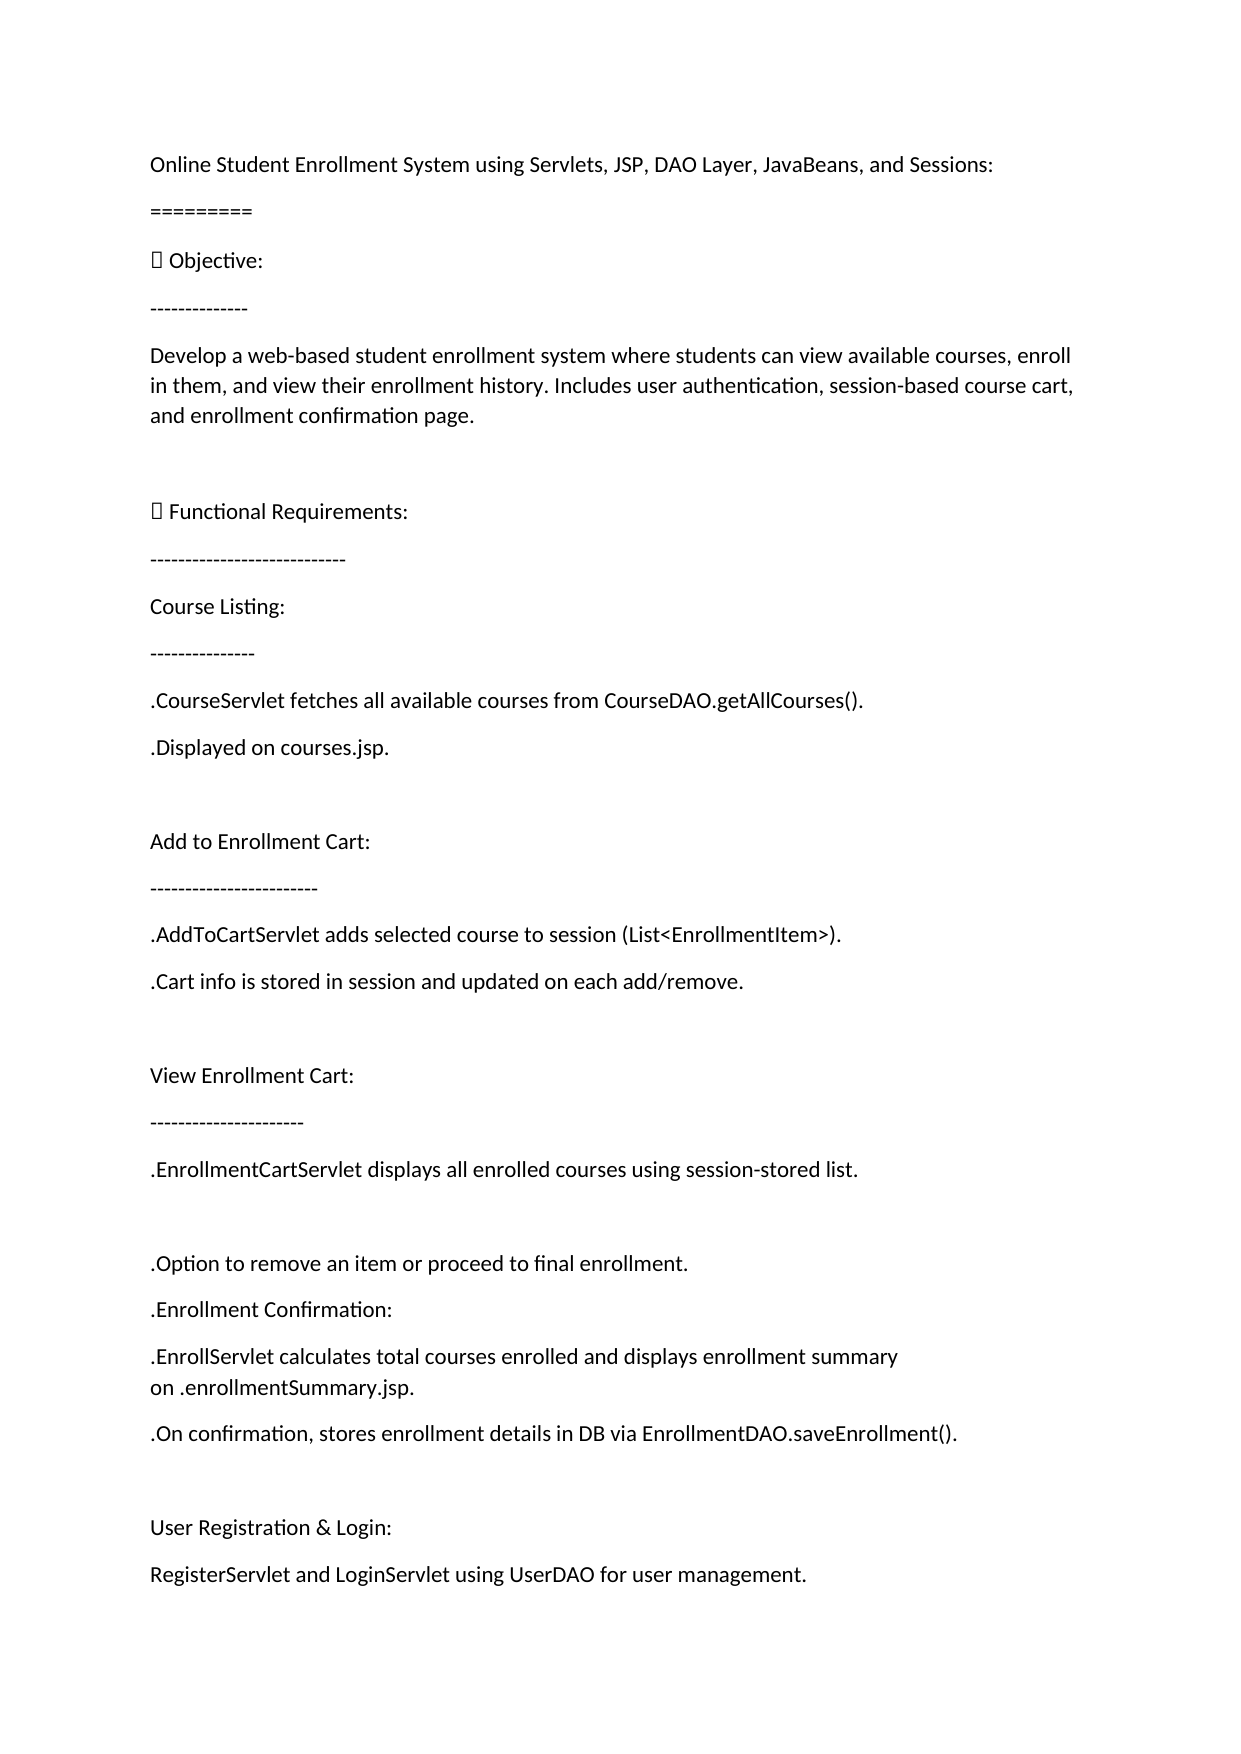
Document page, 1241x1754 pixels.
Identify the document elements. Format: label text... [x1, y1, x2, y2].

text .Enrollment Confirmation: [150, 1296, 1090, 1324]
text .Option to remove an item or proceed to final enrollment. [150, 1249, 1090, 1277]
text ------------------------ [150, 874, 1090, 902]
text ========= [150, 197, 1090, 225]
text Course Listing: [150, 592, 1090, 621]
text ---------------------------- [150, 546, 1090, 574]
text .CourseServlet fetches all available courses from CourseDAO.getAllCourses(). [150, 686, 1090, 714]
text 📌 Functional Requirements: [150, 495, 1090, 526]
text Online Student Enrollment System using Servlets, JSP, DAO Layer, JavaBeans, and Sessions: [150, 150, 1090, 178]
text .EnrollServlet calculates total courses enrolled and displays enrollment summary on .enrollmentSummary.jsp. [150, 1342, 1090, 1401]
text RegisterServlet and LoginServlet using UserDAO for user management. [150, 1560, 1090, 1588]
text .Displayed on courses.jsp. [150, 733, 1090, 761]
text View Enrollment Cart: [150, 1061, 1090, 1089]
text .EnrollmentCartServlet displays all enrolled courses using session-stored list. [150, 1155, 1090, 1183]
text ---------------------- [150, 1108, 1090, 1136]
text .On confirmation, stores enrollment details in DB via EnrollmentDAO.saveEnrollment(). [150, 1419, 1090, 1448]
text 🎯 Objective: [150, 244, 1090, 275]
text User Registration & Login: [150, 1513, 1090, 1541]
text .Cart info is stored in session and updated on each add/remove. [150, 967, 1090, 996]
text --------------- [150, 639, 1090, 667]
text Develop a web-based student enrollment system where students can view available courses, enroll in them, and view their enrollment history. Includes user authentication, session-based course cart, and enrollment confirmation page. [150, 341, 1090, 429]
text -------------- [150, 294, 1090, 322]
text .AddToCartServlet adds selected course to session (List<EnrollmentItem>). [150, 921, 1090, 949]
text Add to Enrollment Cart: [150, 827, 1090, 855]
